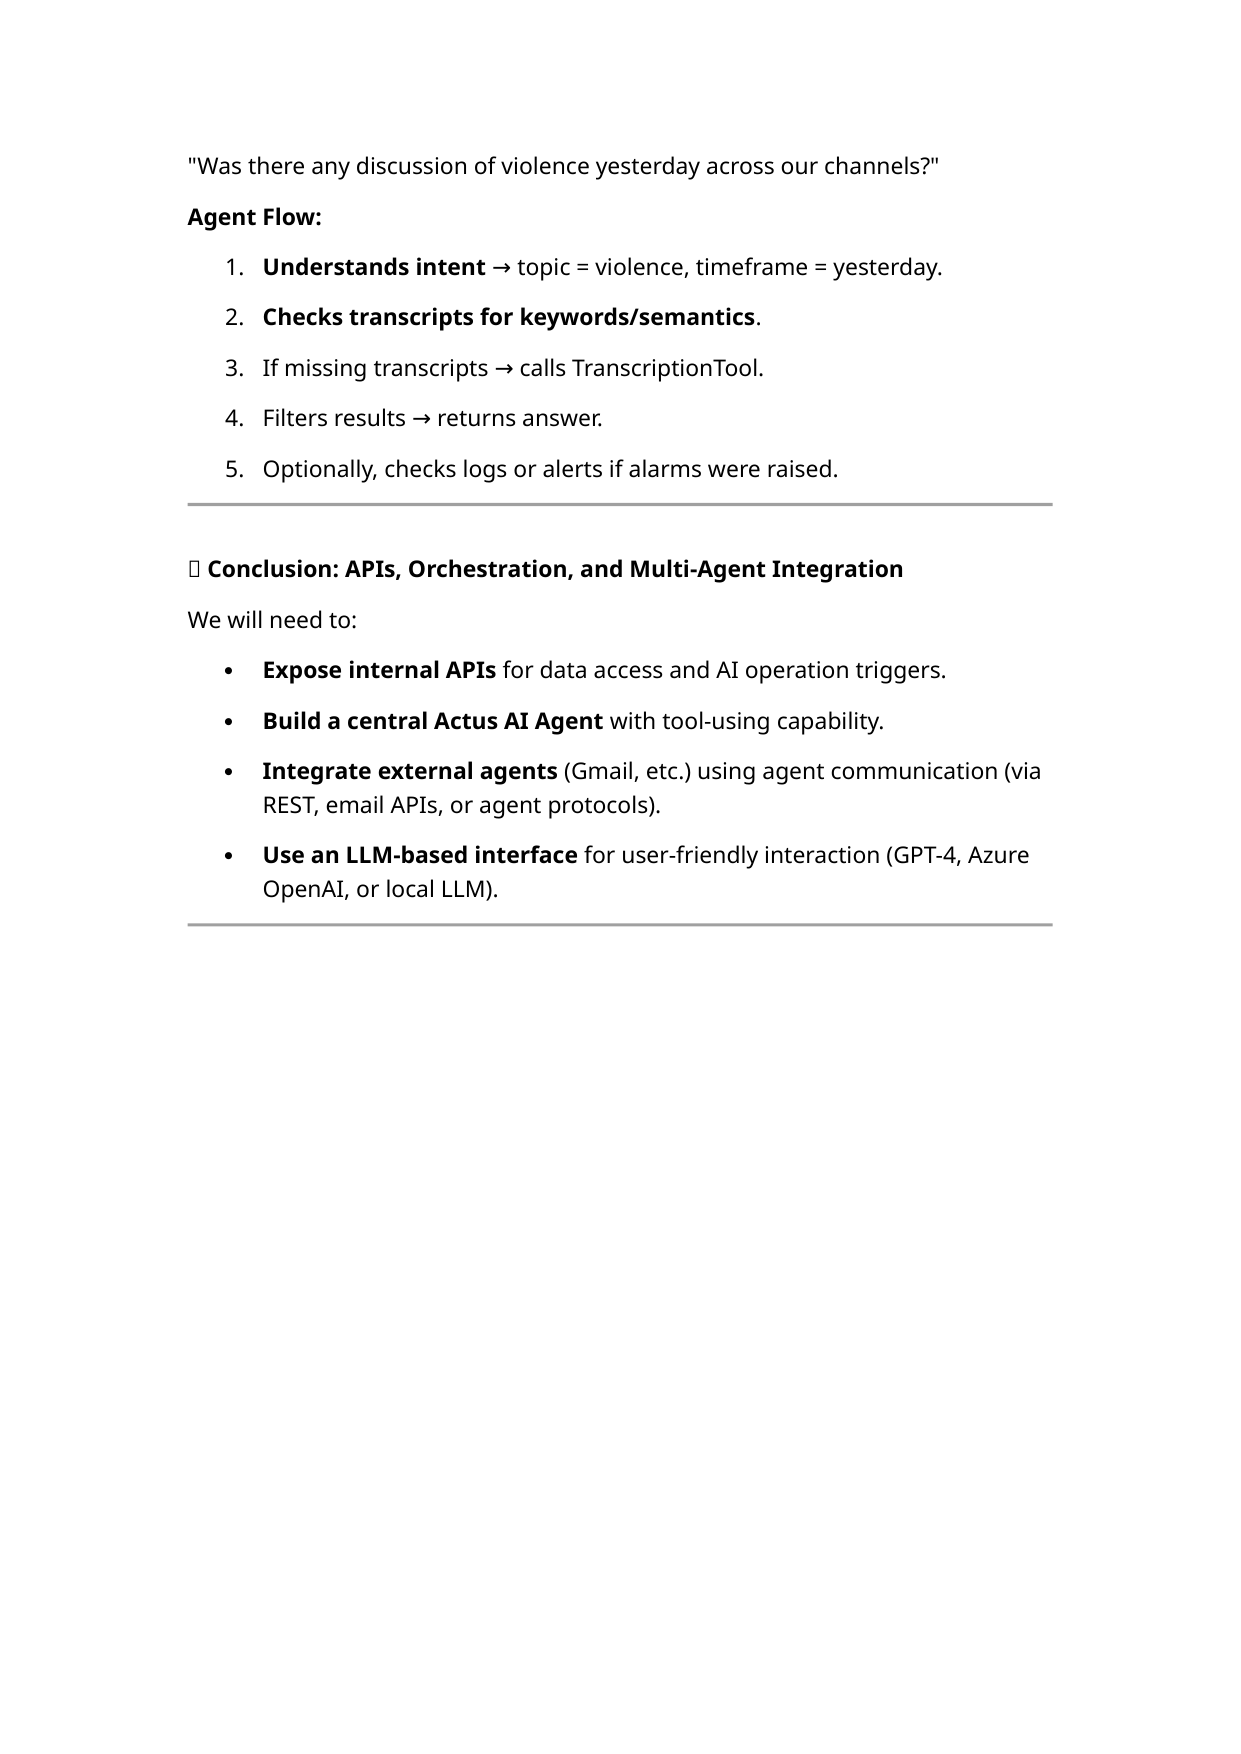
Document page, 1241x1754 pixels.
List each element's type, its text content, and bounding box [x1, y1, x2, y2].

list Integrate external agents (Gmail, etc.) using agent communication (via REST, email APIs, or agent protocols). [225, 755, 1053, 820]
text Agent Flow: [187, 200, 1053, 232]
list Use an LLM-based interface for user-friendly interaction (GPT-4, Azure OpenAI, or local LLM). [225, 839, 1053, 904]
list Optionally, checks logs or alerts if alarms were raised. [225, 452, 1053, 484]
list Expose internal APIs for data access and AI operation triggers. [225, 654, 1053, 685]
text "Was there any discussion of violence yesterday across our channels?" [187, 150, 1053, 181]
list Checks transcripts for keywords/semantics. [225, 301, 1053, 332]
list If missing transcripts → calls TranscriptionTool. [225, 352, 1053, 383]
list Build a central Actus AI Agent with tool-using capability. [225, 704, 1053, 736]
list Filters results → returns answer. [225, 402, 1053, 433]
text 📢 Conclusion: APIs, Orchestration, and Multi-Agent Integration [187, 553, 1053, 584]
list Understands intent → topic = violence, timeframe = yesterday. [225, 251, 1053, 282]
text We will need to: [187, 604, 1053, 635]
